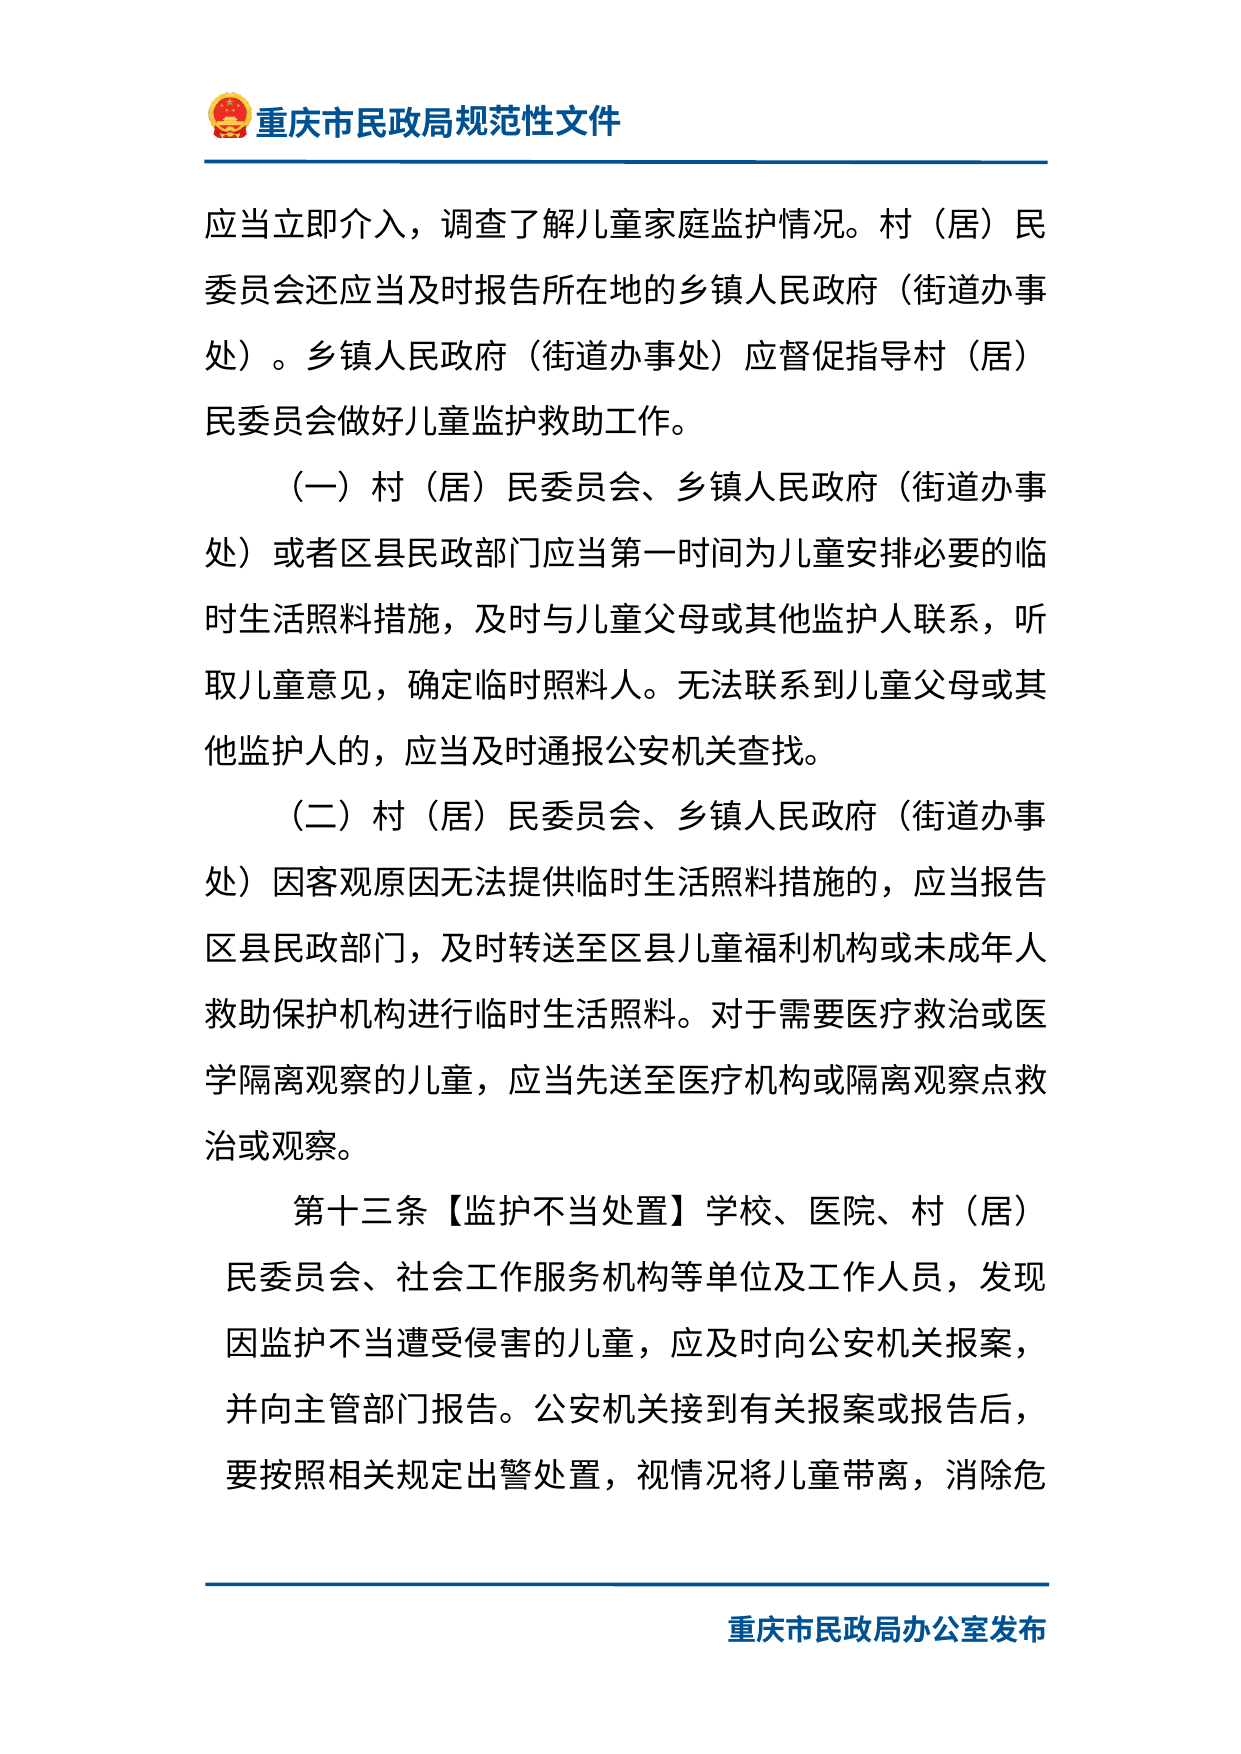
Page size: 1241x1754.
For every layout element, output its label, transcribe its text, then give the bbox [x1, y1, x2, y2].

picture [204, 90, 255, 142]
text （二）村（居）民委员会、乡镇人民政府（街道办事处）因客观原因无法提供临时生活照料措施的，应当报告区县民政部门，及时转送至区县儿童福利机构或未成年人救助保护机构进行临时生活照料。对于需要医疗救治或医学隔离观察的儿童，应当先送至医疗机构或隔离观察点救治或观察。 [204, 781, 1048, 1176]
list 村（居）民委员会、乡镇人民政府（街道办事处）或者区县民政部门应当第一时间为儿童安排必要的临时生活照料措施，及时与儿童父母或其他监护人联系，听取儿童意见，确定临时照料人。无法联系到儿童父母或其他监护人的，应当及时通报公安机关查找。 [204, 452, 1048, 781]
text 第十二条【监护缺失处置】村（居）民委员会或者区县民政部门发现儿童有监护缺失情形或者接到有关报告的，应当立即介入，调查了解儿童家庭监护情况。村（居）民委员会还应当及时报告所在地的乡镇人民政府（街道办事处）。乡镇人民政府（街道办事处）应督促指导村（居）民委员会做好儿童监护救助工作。 [204, 189, 1048, 452]
